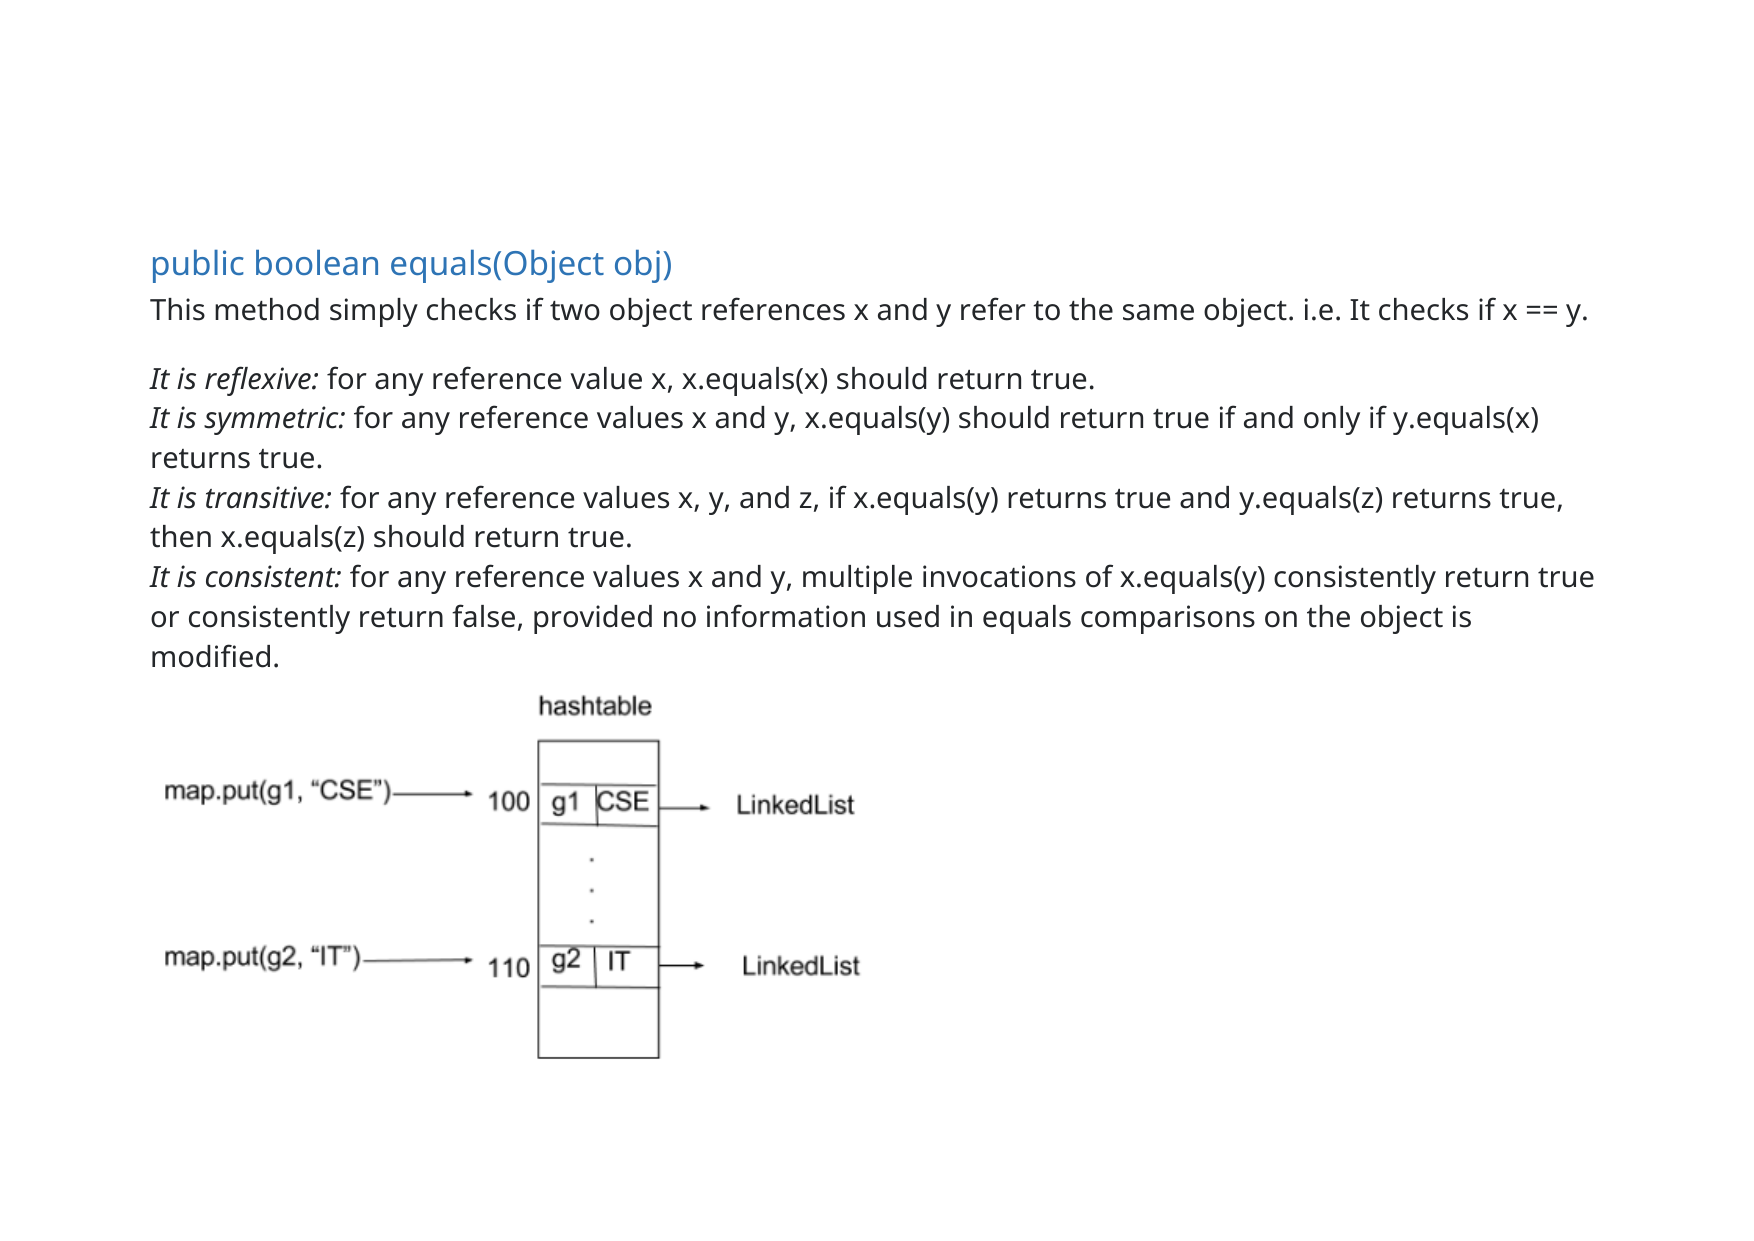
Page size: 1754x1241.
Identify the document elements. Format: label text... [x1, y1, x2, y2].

subtitle public boolean equals(Object obj) [150, 240, 1604, 286]
text It is symmetric: for any reference values x and y, x.equals(y) should return true if and only if y.equals(x) returns true. [150, 398, 1604, 477]
text This method simply checks if two object references x and y refer to the same object. i.e. It checks if x == y. [150, 289, 1604, 329]
picture [150, 675, 877, 1070]
text It is consistent: for any reference values x and y, multiple invocations of x.equals(y) consistently return true or consistently return false, provided no information used in equals comparisons on the object is modified. [150, 556, 1604, 676]
text It is reflexive: for any reference value x, x.equals(x) should return true. [150, 358, 1604, 398]
text It is transitive: for any reference values x, y, and z, if x.equals(y) returns true and y.equals(z) returns true, then x.equals(z) should return true. [150, 477, 1604, 556]
